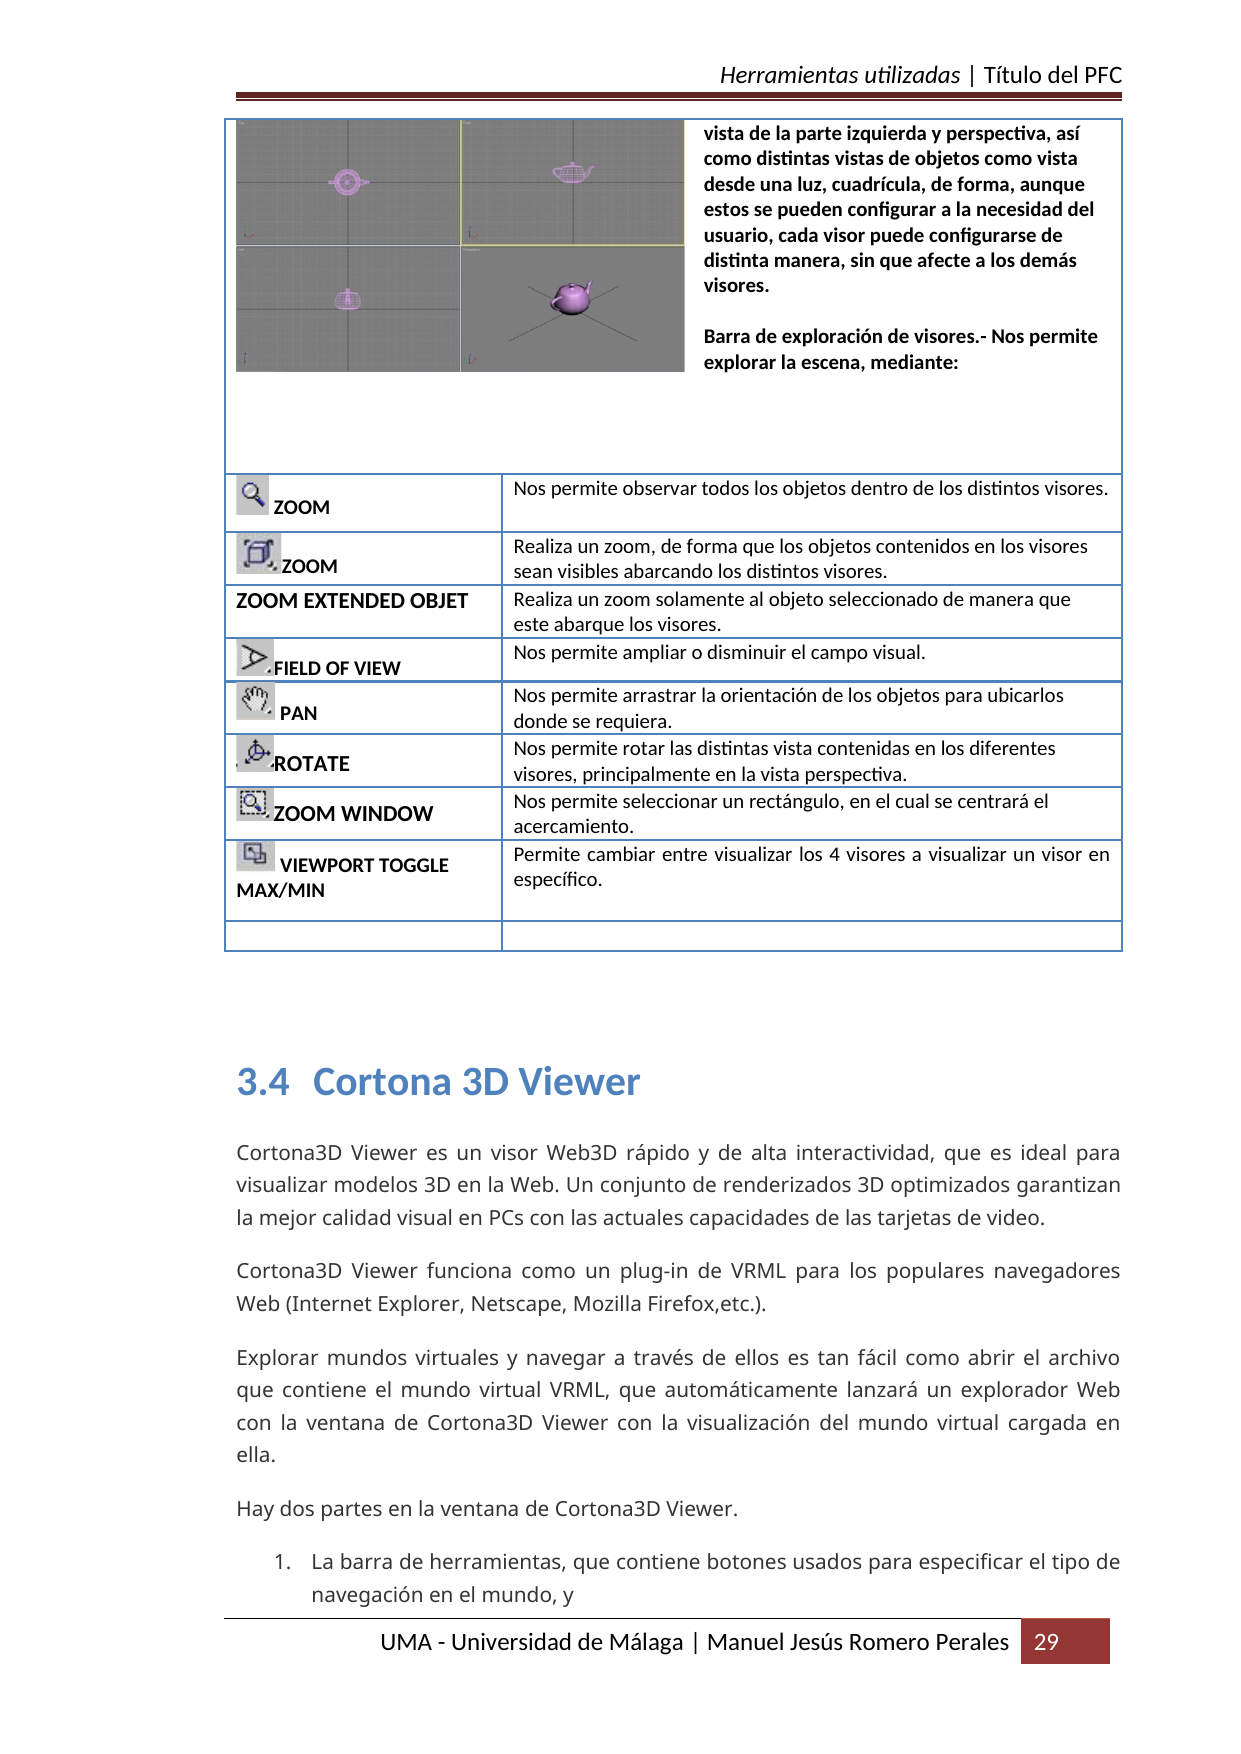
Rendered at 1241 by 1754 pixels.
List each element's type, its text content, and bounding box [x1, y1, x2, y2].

list La barra de herramientas, que contiene botones usados para especificar el tipo de navegación en el mundo, y [274, 1547, 1122, 1608]
table_cell PAN [226, 683, 501, 733]
table_cell Nos permite observar todos los objetos dentro de los distintos visores. [503, 475, 1121, 531]
table_cell ZOOM EXTENDED OBJET [226, 586, 501, 637]
table_cell FIELD OF VIEW [226, 639, 501, 680]
table_cell ROTATE [226, 735, 501, 786]
table_cell Nos permite ampliar o disminuir el campo visual. [503, 639, 1121, 680]
text Hay dos partes en la ventana de Cortona3D Viewer. [236, 1494, 1122, 1522]
picture [236, 533, 282, 574]
table_cell VIEWPORT TOGGLE MAX/MIN [226, 841, 501, 920]
table_cell [503, 922, 1121, 950]
table_cell Nos permite arrastrar la orientación de los objetos para ubicarlos donde se requiera. [503, 683, 1121, 733]
picture [236, 475, 269, 515]
picture [236, 639, 274, 676]
picture [236, 788, 274, 821]
table_cell ZOOM [226, 475, 501, 531]
table_cell Nos permite seleccionar un rectángulo, en el cual se centrará el acercamiento. [503, 788, 1121, 839]
text Explorar mundos virtuales y navegar a través de ellos es tan fácil como abrir el archivo que contiene el mundo virtual VRML, que automáticamente lanzará un explorador Web con la ventana de Cortona3D Viewer con la visualización del mundo virtual cargada en ella. [236, 1343, 1122, 1469]
picture [236, 841, 276, 873]
table_cell Permite cambiar entre visualizar los 4 visores a visualizar un visor en específico. [503, 841, 1121, 920]
picture [236, 682, 276, 720]
table_cell ZOOM WINDOW [226, 788, 501, 839]
picture [236, 120, 685, 372]
subtitle Cortona 3D Viewer [236, 1054, 1122, 1105]
picture [236, 735, 274, 772]
table_cell [226, 922, 501, 950]
text Cortona3D Viewer es un visor Web3D rápido y de alta interactividad, que es ideal para visualizar modelos 3D en la Web. Un conjunto de renderizados 3D optimizados garantizan la mejor calidad visual en PCs con las actuales capacidades de las tarjetas de video. [236, 1138, 1122, 1232]
text Cortona3D Viewer funciona como un plug-in de VRML para los populares navegadores Web (Internet Explorer, Netscape, Mozilla Firefox,etc.). [236, 1257, 1122, 1318]
table_cell Realiza un zoom solamente al objeto seleccionado de manera que este abarque los visores. [503, 586, 1121, 637]
table_cell ZOOM [226, 533, 501, 584]
table_cell Nos permite rotar las distintas vista contenidas en los diferentes visores, principalmente en la vista perspectiva. [503, 735, 1121, 786]
table_cell Realiza un zoom, de forma que los objetos contenidos en los visores sean visibles abarcando los distintos visores. [503, 533, 1121, 584]
